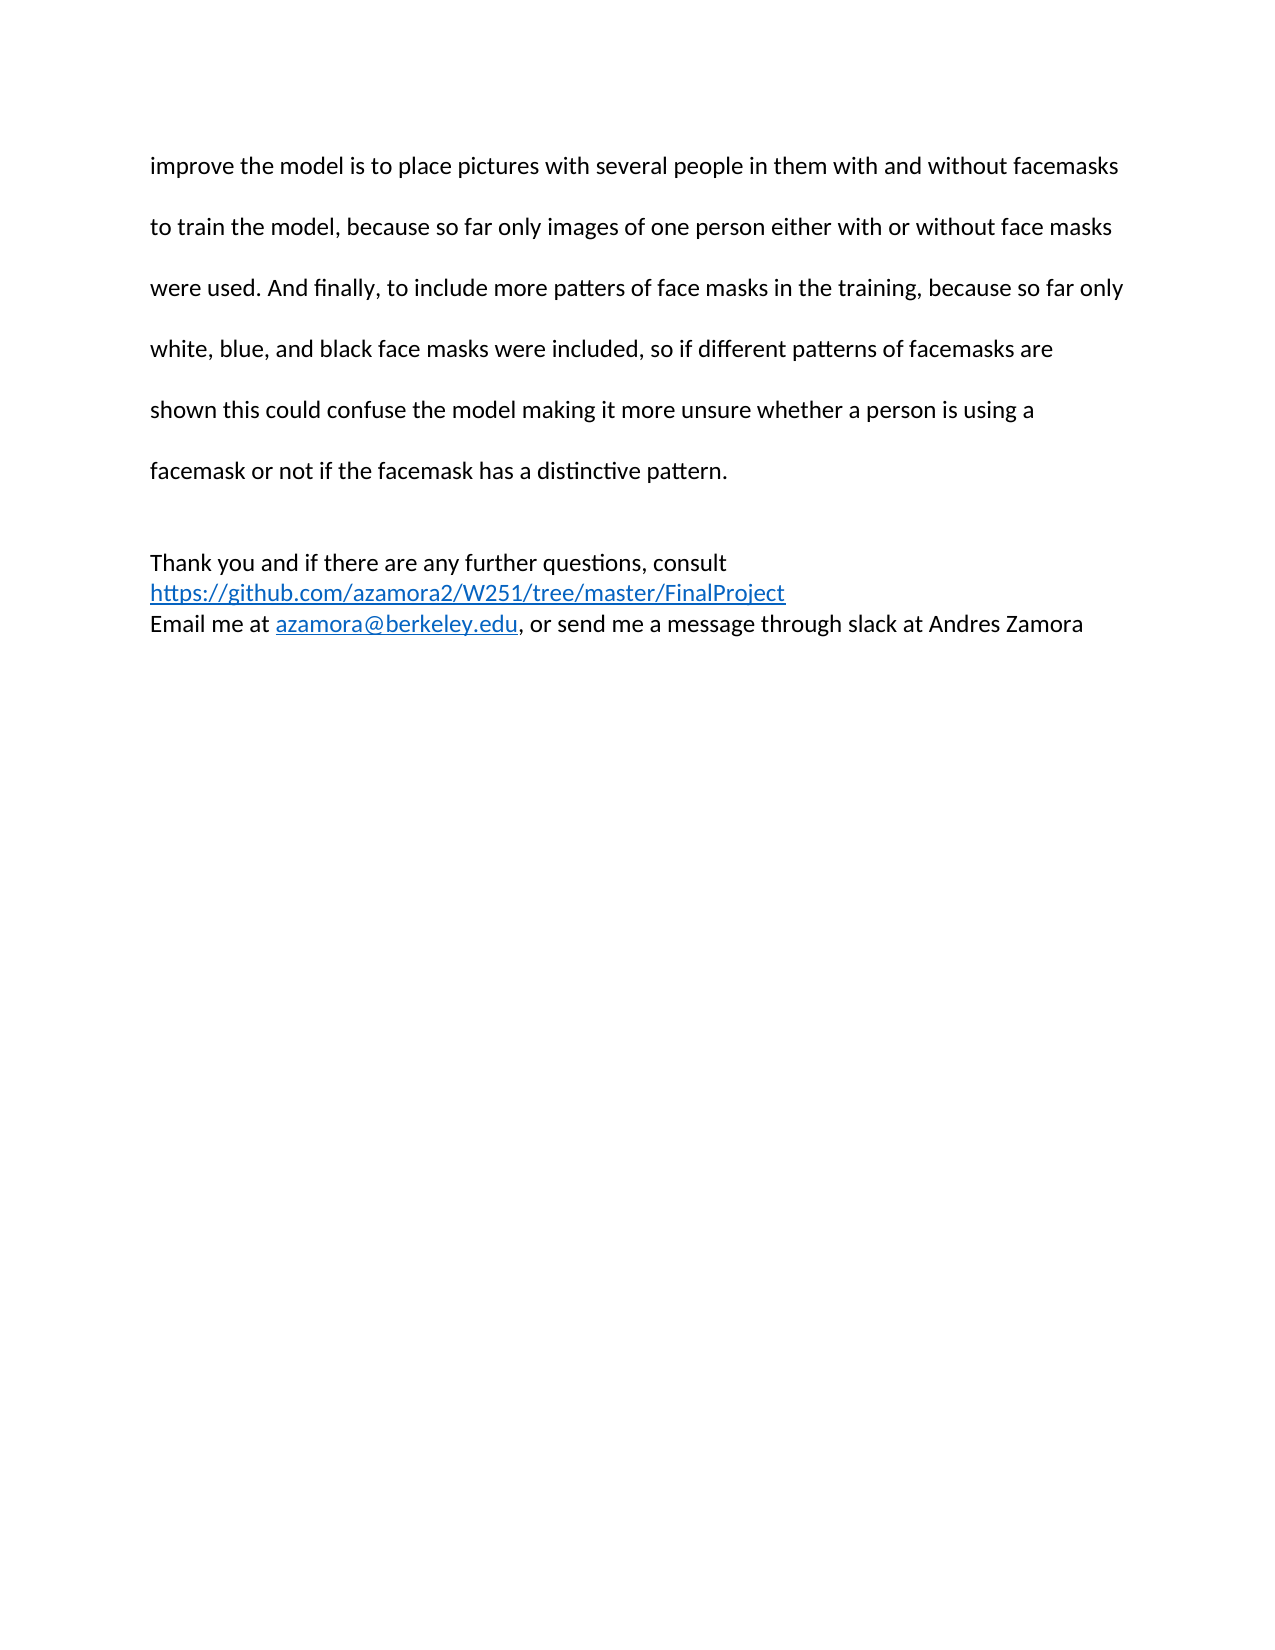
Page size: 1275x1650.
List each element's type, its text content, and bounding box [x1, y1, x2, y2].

text Email me at azamora@berkeley.edu, or send me a message through slack at Andres Zamora [150, 608, 1125, 638]
text Thank you and if there are any further questions, consult https://github.com/azamora2/W251/tree/master/FinalProject [150, 547, 1125, 608]
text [150, 150, 1125, 486]
